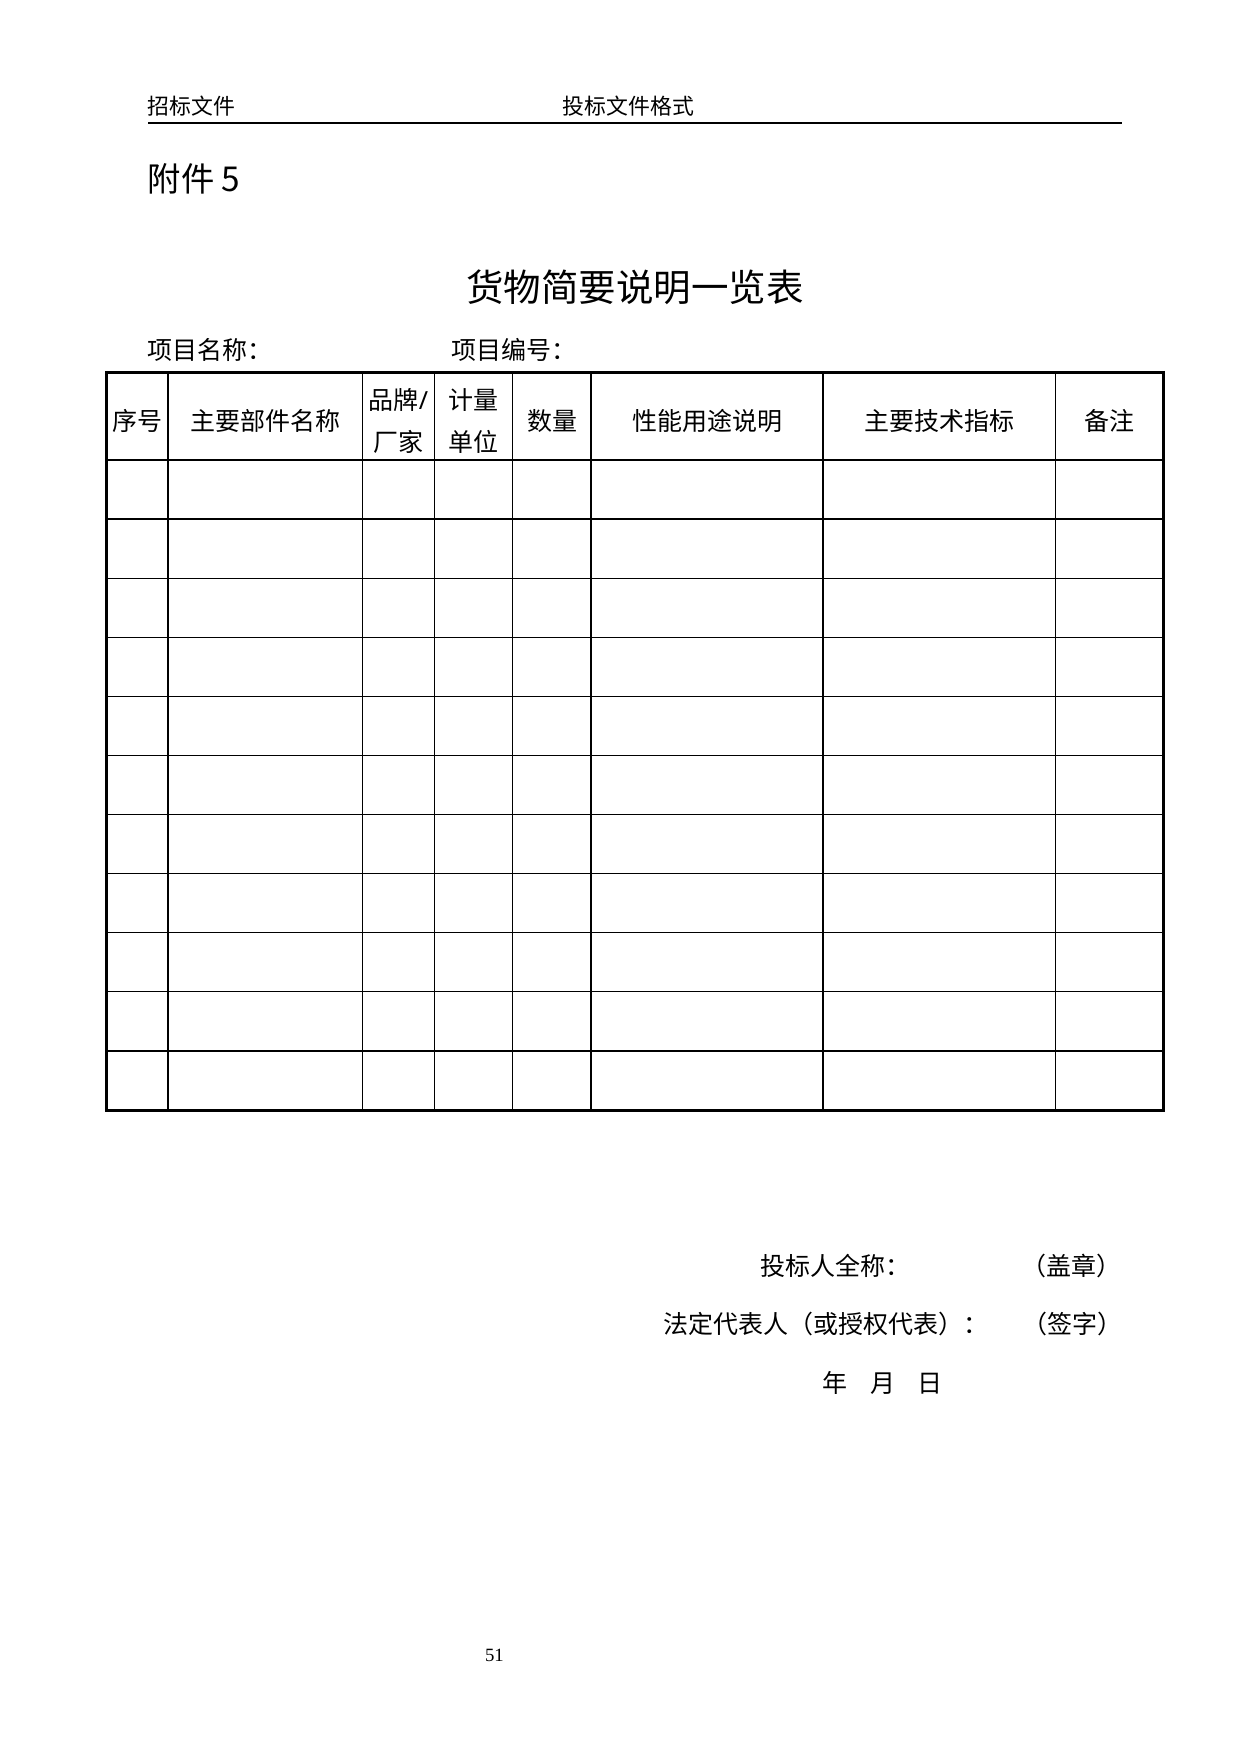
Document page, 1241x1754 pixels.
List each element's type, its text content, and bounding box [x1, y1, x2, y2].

table_cell [513, 638, 590, 696]
table_cell [513, 579, 590, 636]
table_header 主要技术指标 [824, 374, 1055, 459]
table_header 备注 [1056, 374, 1162, 459]
table_cell [435, 579, 512, 636]
table_cell [592, 579, 822, 636]
table_cell [513, 520, 590, 577]
table_cell [1056, 933, 1162, 991]
table_cell [435, 1052, 512, 1109]
table_cell [108, 638, 167, 696]
text 项目名称： 项目编号： [148, 312, 1122, 371]
table_cell [592, 1052, 822, 1109]
table_cell [592, 756, 822, 814]
table_cell [435, 697, 512, 754]
table_header 主要部件名称 [169, 374, 362, 459]
table_cell [513, 756, 590, 814]
table_header 品牌/厂家 [363, 374, 434, 459]
table_cell [1056, 756, 1162, 814]
table_cell [435, 461, 512, 518]
table_cell [435, 520, 512, 577]
table_cell [1056, 1052, 1162, 1109]
table_cell [169, 697, 362, 754]
table_cell [824, 756, 1055, 814]
table_cell [592, 697, 822, 754]
table_cell [592, 874, 822, 932]
table_cell [108, 1052, 167, 1109]
table_cell [169, 874, 362, 932]
table_header 数量 [513, 374, 590, 459]
table_cell [363, 874, 434, 932]
table_cell [513, 1052, 590, 1109]
table_cell [1056, 815, 1162, 873]
table_cell [108, 992, 167, 1050]
table_cell [108, 579, 167, 636]
text 投标人全称： （盖章） [148, 1229, 1122, 1287]
table_cell [513, 874, 590, 932]
table_cell [592, 815, 822, 873]
text 年 月 日 [148, 1345, 1122, 1404]
table_cell [169, 579, 362, 636]
table_cell [435, 933, 512, 991]
table_cell [513, 933, 590, 991]
table_cell [824, 520, 1055, 577]
table_cell [363, 697, 434, 754]
text 附件5 [148, 148, 1122, 202]
table_cell [169, 1052, 362, 1109]
table_cell [824, 579, 1055, 636]
table_cell [108, 520, 167, 577]
table_cell [363, 1052, 434, 1109]
table_cell [108, 874, 167, 932]
table_cell [169, 520, 362, 577]
table_cell [513, 697, 590, 754]
table_header 计量单位 [435, 374, 512, 459]
table_cell [363, 756, 434, 814]
table_cell [824, 461, 1055, 518]
table_cell [169, 461, 362, 518]
table_cell [169, 815, 362, 873]
table_cell [1056, 992, 1162, 1050]
table_cell [513, 461, 590, 518]
table_cell [1056, 874, 1162, 932]
table_cell [1056, 697, 1162, 754]
table_cell [1056, 520, 1162, 577]
table_cell [435, 874, 512, 932]
table_cell [824, 815, 1055, 873]
table_cell [824, 933, 1055, 991]
table_cell [169, 933, 362, 991]
table_cell [513, 992, 590, 1050]
table_cell [824, 697, 1055, 754]
table_cell [435, 815, 512, 873]
table_cell [169, 638, 362, 696]
table_cell [363, 815, 434, 873]
table_cell [108, 697, 167, 754]
text 法定代表人（或授权代表）： （签字） [148, 1287, 1122, 1345]
text 货物简要说明一览表 [148, 256, 1122, 312]
table_cell [824, 874, 1055, 932]
table_header 序号 [108, 374, 167, 459]
table_cell [108, 756, 167, 814]
table_cell [592, 933, 822, 991]
table_cell [824, 1052, 1055, 1109]
table_cell [108, 461, 167, 518]
table_header 性能用途说明 [592, 374, 822, 459]
table_cell [1056, 579, 1162, 636]
table_cell [435, 992, 512, 1050]
table_cell [108, 815, 167, 873]
table_cell [435, 756, 512, 814]
table_cell [363, 992, 434, 1050]
table_cell [363, 461, 434, 518]
table_cell [1056, 461, 1162, 518]
table_cell [592, 461, 822, 518]
table_cell [592, 638, 822, 696]
table_cell [363, 579, 434, 636]
table_cell [824, 638, 1055, 696]
table_cell [592, 992, 822, 1050]
table_cell [435, 638, 512, 696]
table_cell [169, 992, 362, 1050]
table_cell [363, 933, 434, 991]
table_cell [363, 638, 434, 696]
table_cell [108, 933, 167, 991]
table_cell [513, 815, 590, 873]
table_cell [824, 992, 1055, 1050]
table_cell [1056, 638, 1162, 696]
table_cell [592, 520, 822, 577]
table_cell [169, 756, 362, 814]
table_cell [363, 520, 434, 577]
